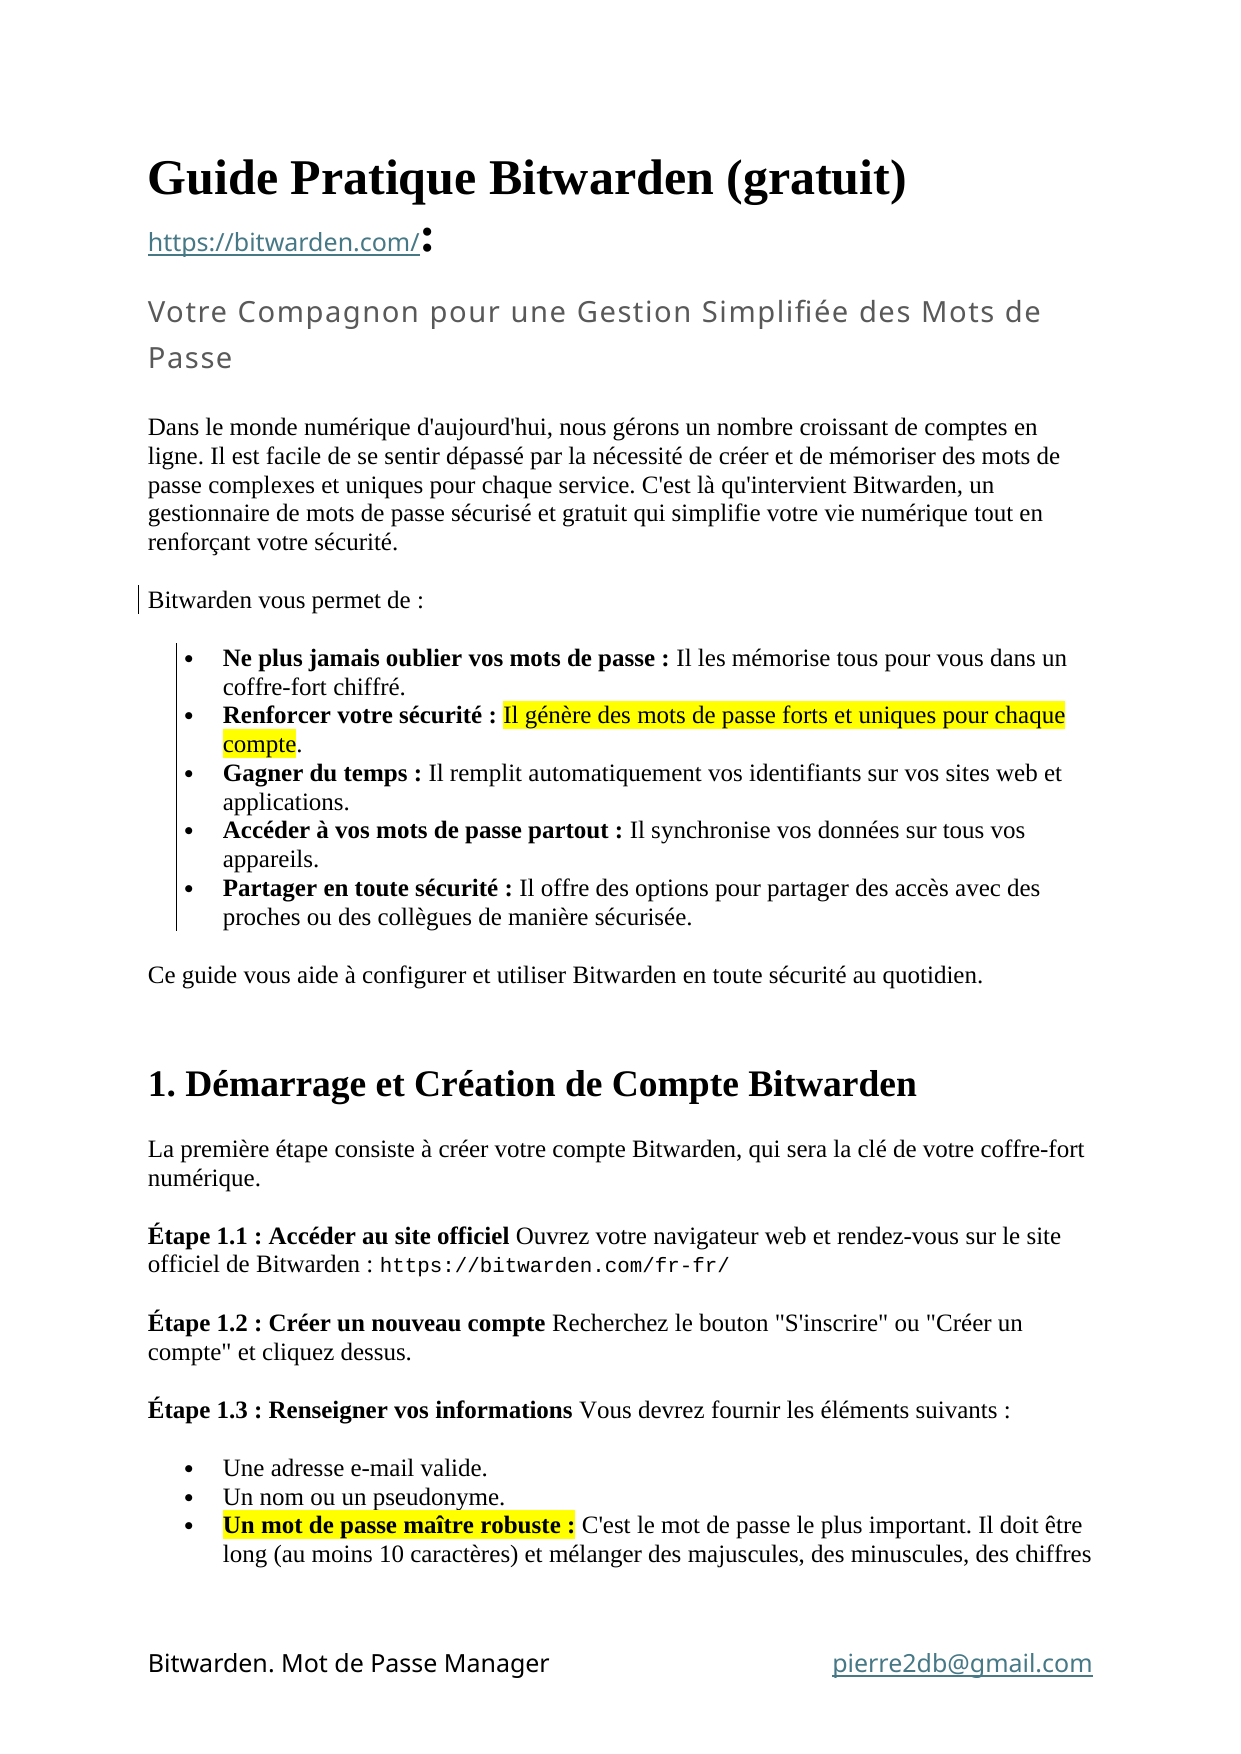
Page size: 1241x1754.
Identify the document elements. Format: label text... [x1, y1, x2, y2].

list Ne plus jamais oublier vos mots de passe : Il les mémorise tous pour vous dans un coffre-fort chiffré. [177, 643, 1093, 701]
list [185, 1510, 1093, 1568]
text Guide Pratique Bitwarden (gratuit) https://bitwarden.com/: [148, 148, 1093, 263]
list Gagner du temps : Il remplit automatiquement vos identifiants sur vos sites web et applications. [177, 758, 1093, 816]
list Une adresse e-mail valide. [185, 1453, 1093, 1482]
subtitle Votre Compagnon pour une Gestion Simplifiée des Mots de Passe [148, 292, 1093, 377]
list Accéder à vos mots de passe partout : Il synchronise vos données sur tous vos appareils. [177, 816, 1093, 873]
text La première étape consiste à créer votre compte Bitwarden, qui sera la clé de votre coffre-fort numérique. [148, 1134, 1093, 1192]
text Dans le monde numérique d'aujourd'hui, nous gérons un nombre croissant de comptes en ligne. Il est facile de se sentir dépassé par la nécessité de créer et de mémoriser des mots de passe complexes et uniques pour chaque service. C'est là qu'intervient Bitwarden, un gestionnaire de mots de passe sécurisé et gratuit qui simplifie votre vie numérique tout en renforçant votre sécurité. [148, 412, 1093, 556]
text 1. Démarrage et Création de Compte Bitwarden [148, 1062, 1093, 1105]
text Étape 1.1 : Accéder au site officiel Ouvrez votre navigateur web et rendez-vous sur le site officiel de Bitwarden : https://bitwarden.com/fr-fr/ [148, 1221, 1093, 1279]
text Étape 1.3 : Renseigner vos informations Vous devrez fournir les éléments suivants : [148, 1395, 1093, 1424]
list Partager en toute sécurité : Il offre des options pour partager des accès avec des proches ou des collègues de manière sécurisée. [177, 873, 1093, 931]
text Bitwarden vous permet de : [139, 585, 1093, 614]
text Étape 1.2 : Créer un nouveau compte Recherchez le bouton "S'inscrire" ou "Créer un compte" et cliquez dessus. [148, 1308, 1093, 1366]
list Un nom ou un pseudonyme. [185, 1482, 1093, 1510]
text Ce guide vous aide à configurer et utiliser Bitwarden en toute sécurité au quotidien. [148, 960, 1093, 1028]
list Renforcer votre sécurité : Il génère des mots de passe forts et uniques pour chaque compte. [177, 701, 1093, 758]
